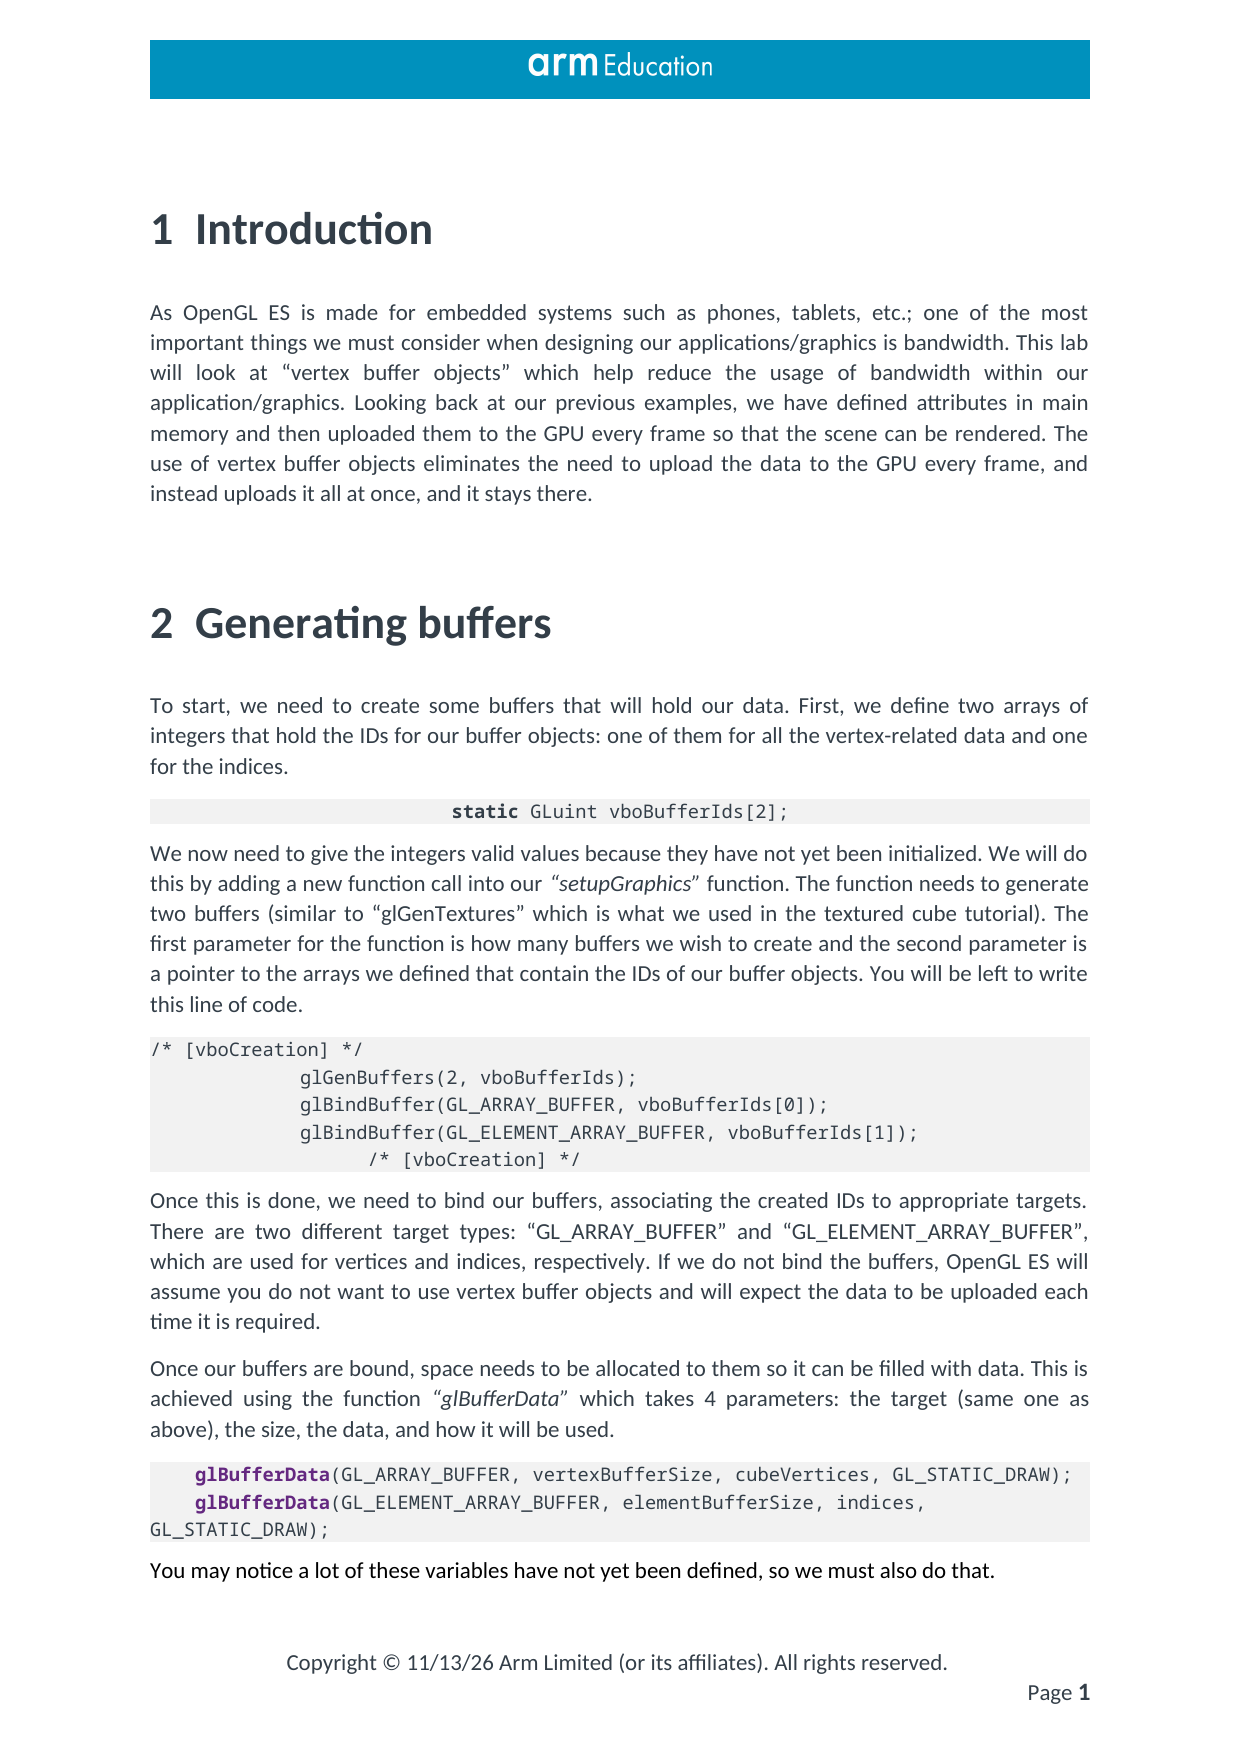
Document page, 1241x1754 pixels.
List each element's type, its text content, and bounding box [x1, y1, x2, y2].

text glBindBuffer(GL_ARRAY_BUFFER, vboBufferIds[0]); [150, 1092, 1090, 1117]
text glBufferData(GL_ELEMENT_ARRAY_BUFFER, elementBufferSize, indices, GL_STATIC_DRAW); [150, 1489, 1090, 1542]
picture [570, 54, 597, 75]
text static GLuint vboBufferIds[2]; [150, 799, 1090, 824]
text /* [vboCreation] */ [150, 1037, 1090, 1062]
text glBufferData(GL_ARRAY_BUFFER, vertexBufferSize, cubeVertices, GL_STATIC_DRAW); [150, 1462, 1090, 1487]
subtitle Generating buffers [150, 594, 1090, 649]
text We now need to give the integers valid values because they have not yet been initialized. We will do this by adding a new function call into our “setupGraphics” function. The function needs to generate two buffers (similar to “glGenTextures” which is what we used in the textured cube tutorial). The first parameter for the function is how many buffers we wish to create and the second parameter is a pointer to the arrays we defined that contain the IDs of our buffer objects. You will be left to write this line of code. [150, 839, 1090, 1018]
picture [529, 54, 548, 75]
text Once this is done, we need to bind our buffers, associating the created IDs to appropriate targets. There are two different target types: “GL_ARRAY_BUFFER” and “GL_ELEMENT_ARRAY_BUFFER”, which are used for vertices and indices, respectively. If we do not bind the buffers, OpenGL ES will assume you do not want to use vertex buffer objects and will expect the data to be uploaded each time it is required. [150, 1187, 1090, 1336]
text To start, we need to create some buffers that will hold our data. First, we define two arrays of integers that hold the IDs for our buffer objects: one of them for all the vertex-related data and one for the indices. [150, 691, 1090, 780]
picture [554, 54, 566, 75]
picture [675, 58, 679, 75]
text As OpenGL ES is made for embedded systems such as phones, tablets, etc.; one of the most important things we must consider when designing our applications/graphics is bandwidth. This lab will look at “vertex buffer objects” which help reduce the usage of bandwidth within our application/graphics. Looking back at our previous examples, we have defined attributes in main memory and then uploaded them to the GPU every frame so that the scene can be rendered. The use of vertex buffer objects eliminates the need to upload the data to the GPU every frame, and instead uploads it all at once, and it stays there. [150, 298, 1090, 507]
text glGenBuffers(2, vboBufferIds); [150, 1064, 1090, 1090]
text Once our buffers are bound, space needs to be allocated to them so it can be filled with data. This is achieved using the function “glBufferData” which takes 4 parameters: the target (same one as above), the size, the data, and how it will be used. [150, 1354, 1090, 1443]
text glBindBuffer(GL_ELEMENT_ARRAY_BUFFER, vboBufferIds[1]); /* [vboCreation] */ [150, 1119, 1090, 1172]
picture [606, 55, 615, 75]
subtitle Introduction [150, 200, 1090, 256]
text You may notice a lot of these variables have not yet been defined, so we must also do that. [150, 1557, 1090, 1585]
